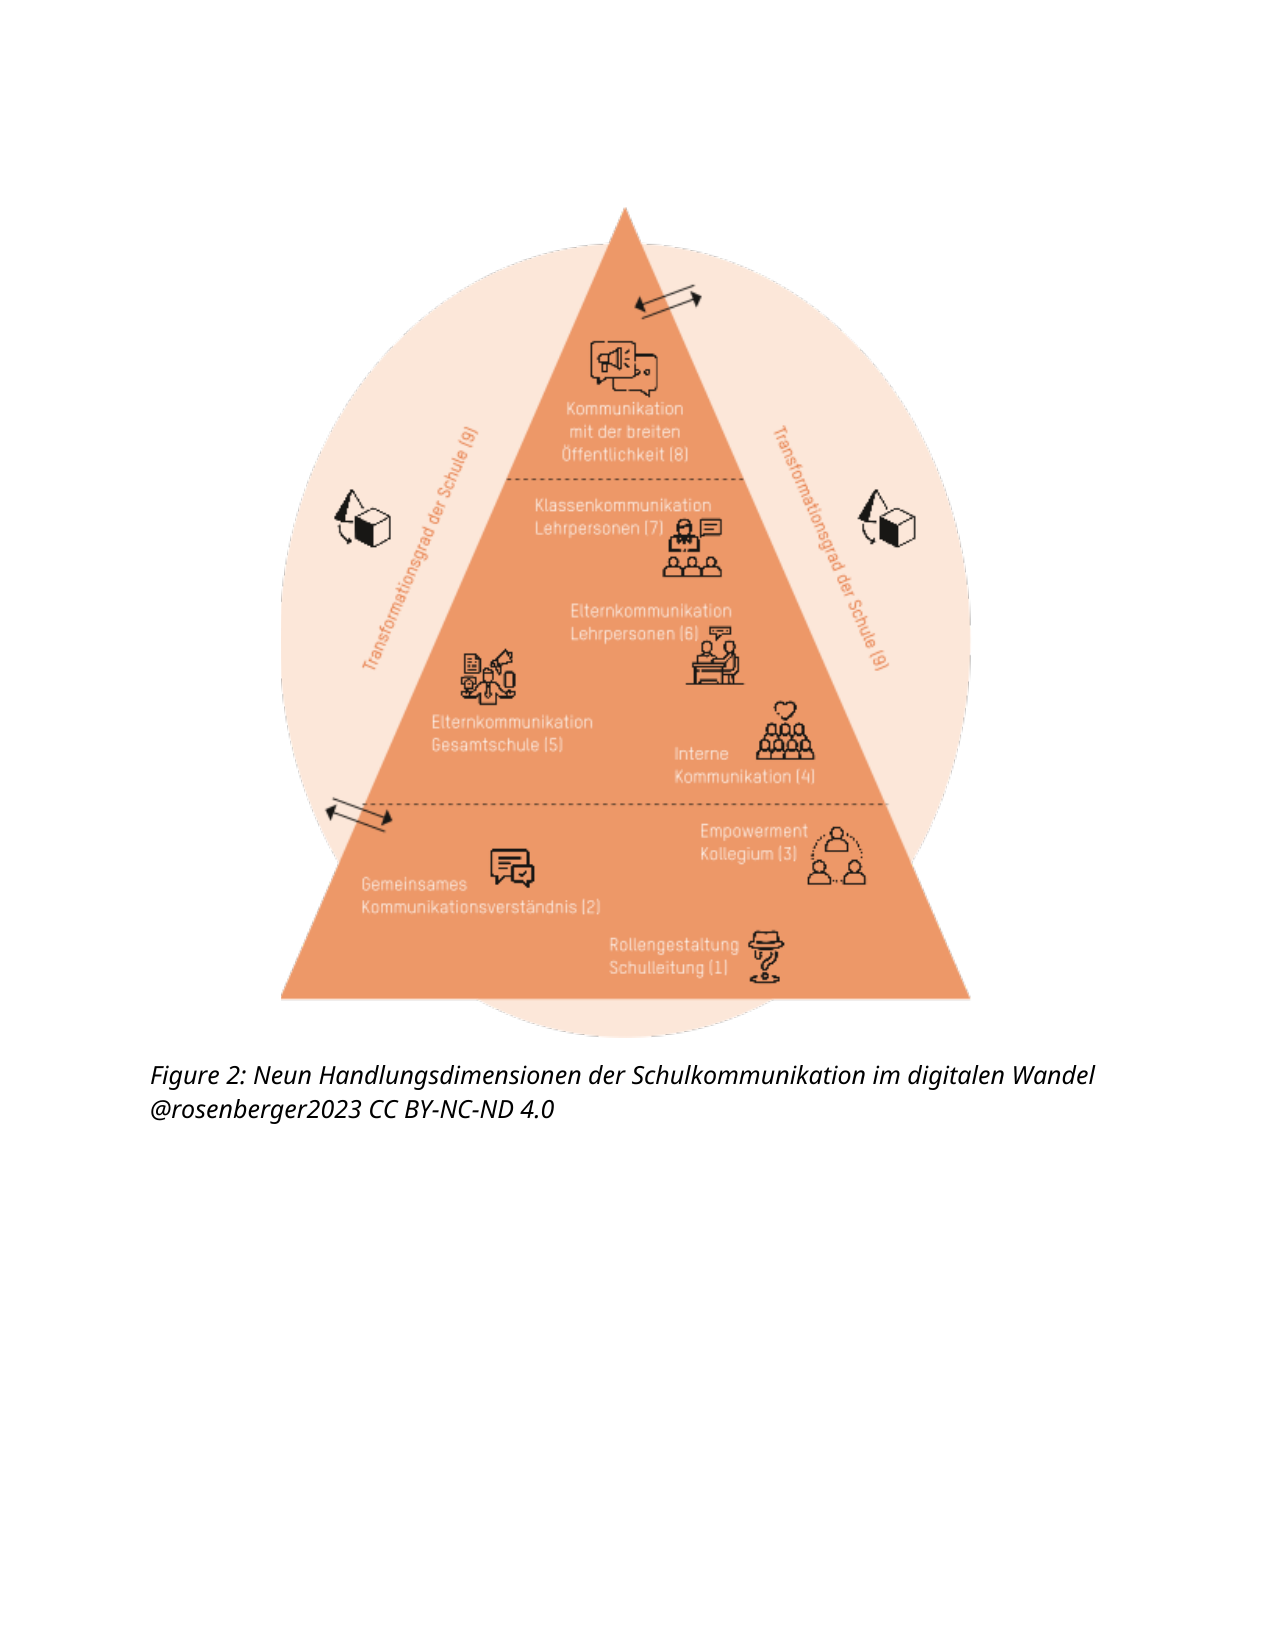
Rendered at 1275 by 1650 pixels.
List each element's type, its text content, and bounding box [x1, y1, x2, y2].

picture [281, 207, 972, 1038]
table_header Figure 2: Neun Handlungsdimensionen der Schulkommunikation im digitalen Wandel @rosenberger2023 CC BY-NC-ND 4.0 [139, 204, 1114, 1139]
